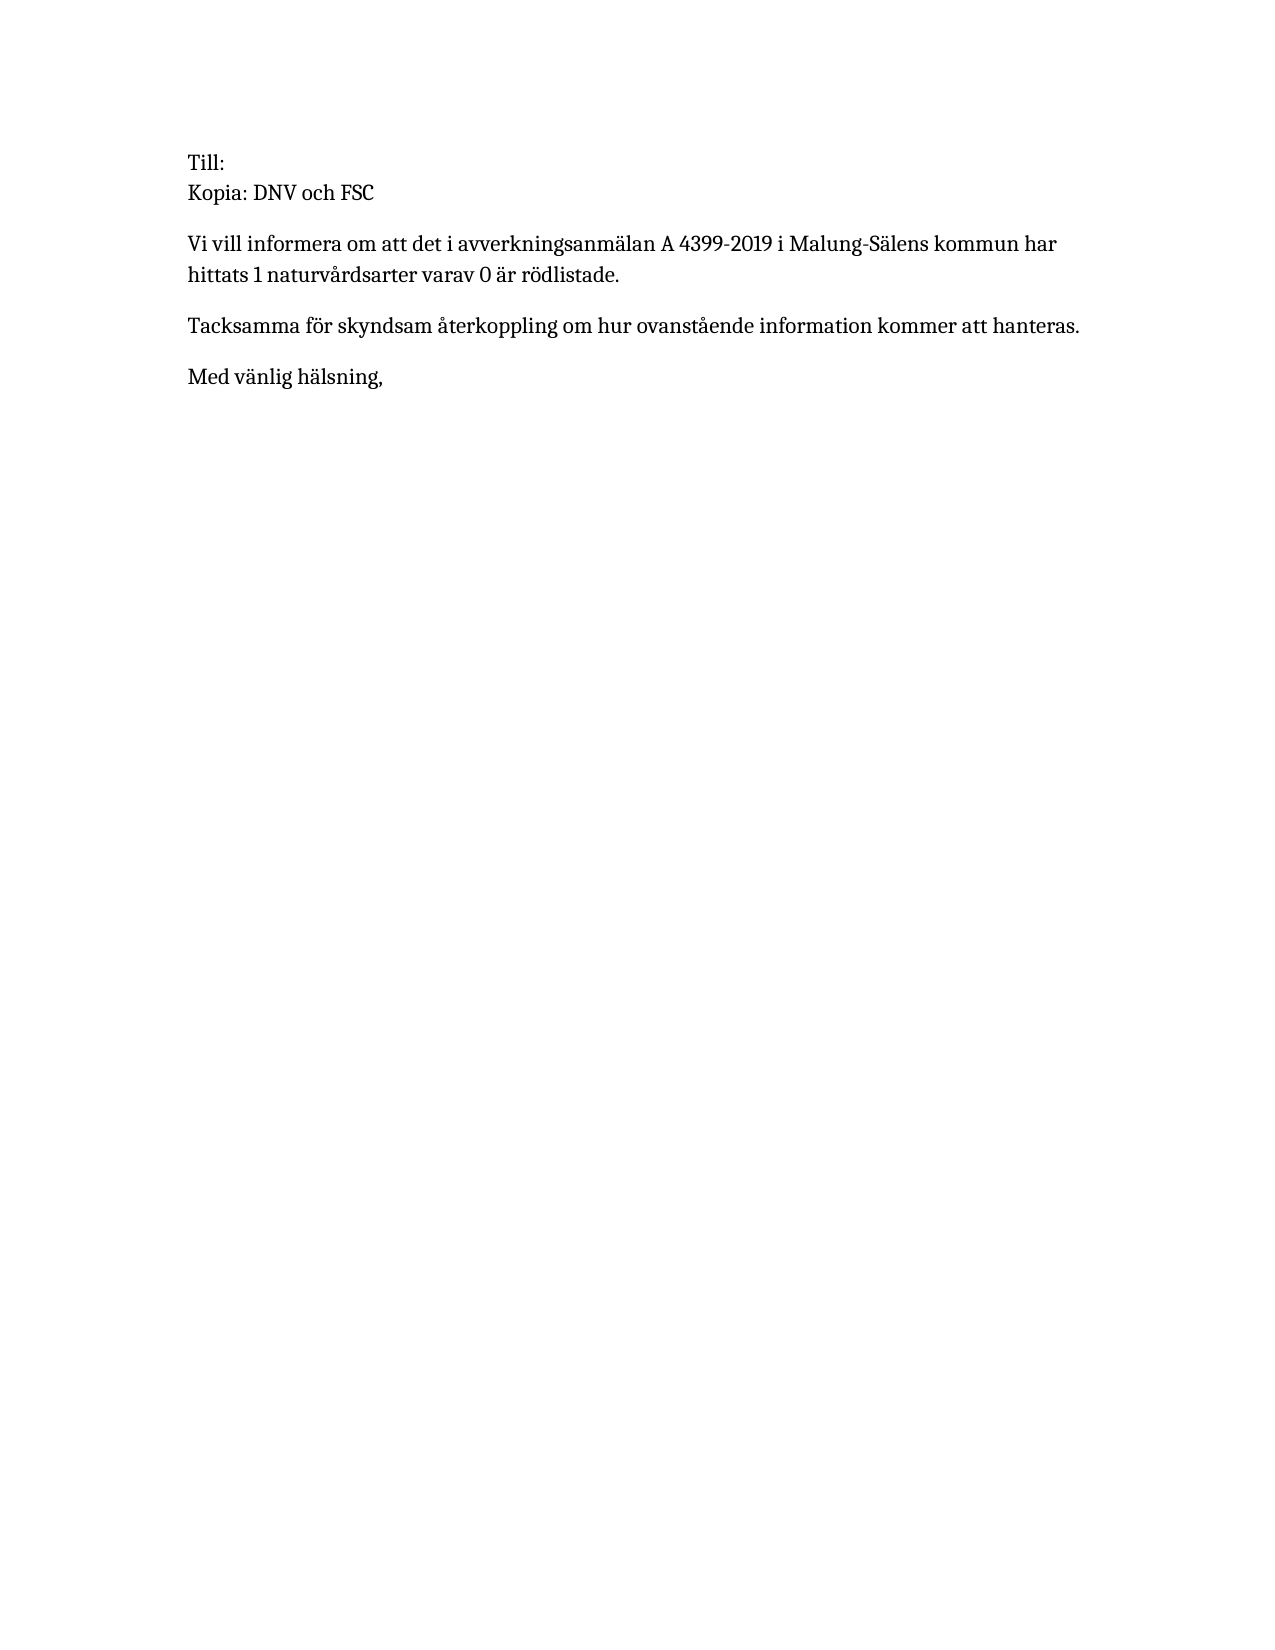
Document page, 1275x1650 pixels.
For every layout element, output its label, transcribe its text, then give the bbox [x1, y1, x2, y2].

text Vi vill informera om att det i avverkningsanmälan A 4399-2019 i Malung-Sälens kommun har hittats 1 naturvårdsarter varav 0 är rödlistade. [187, 231, 1087, 288]
text Tacksamma för skyndsam återkoppling om hur ovanstående information kommer att hanteras. [187, 312, 1087, 339]
text Till: Kopia: DNV och FSC [187, 150, 1087, 207]
text Med vänlig hälsning, [187, 363, 1087, 420]
